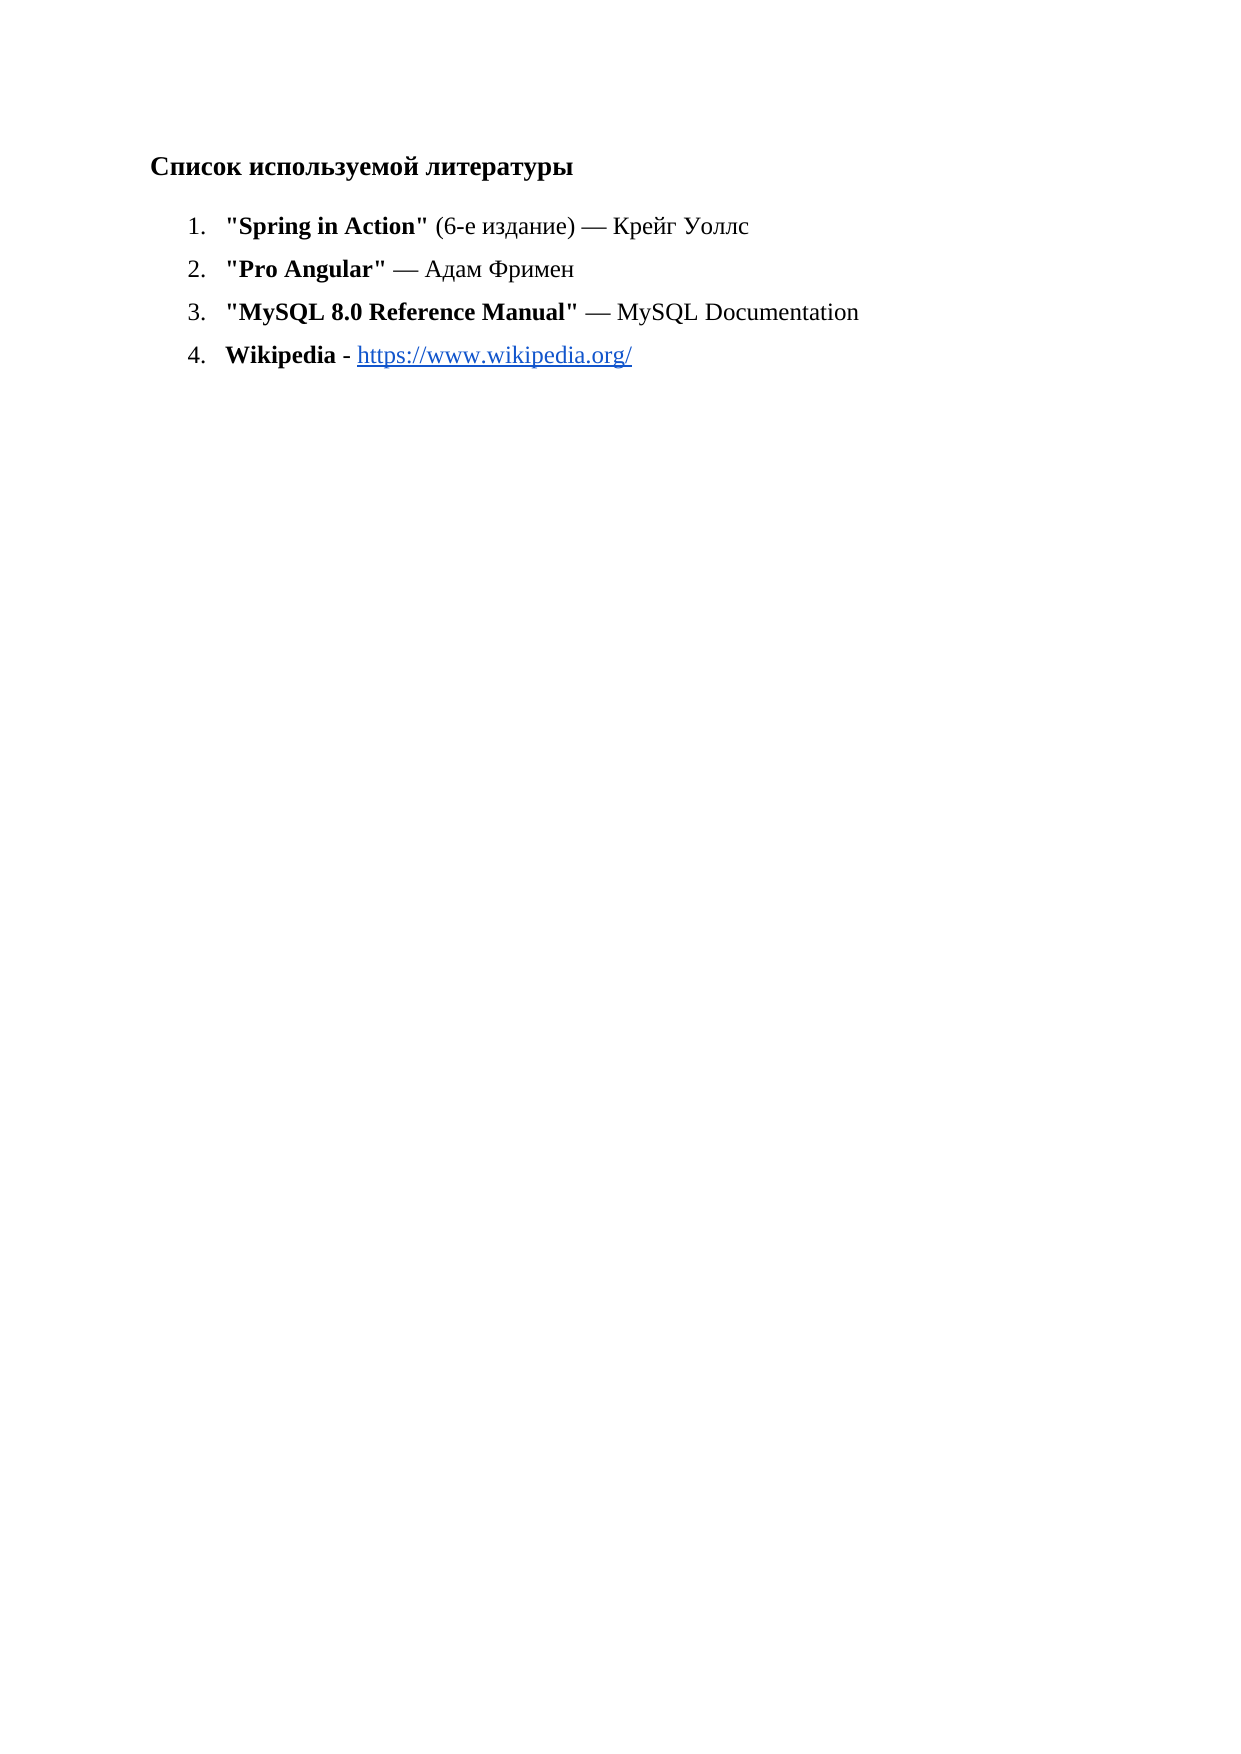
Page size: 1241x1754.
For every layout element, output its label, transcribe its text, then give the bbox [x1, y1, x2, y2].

list "Pro Angular" — Адам Фримен [187, 254, 1090, 283]
list "Spring in Action" (6-е издание) — Крейг Уоллс [187, 211, 1090, 239]
list "MySQL 8.0 Reference Manual" — MySQL Documentation [187, 297, 1090, 326]
subtitle Список используемой литературы [150, 150, 1090, 181]
list Wikipedia - https://www.wikipedia.org/ [187, 340, 1090, 369]
